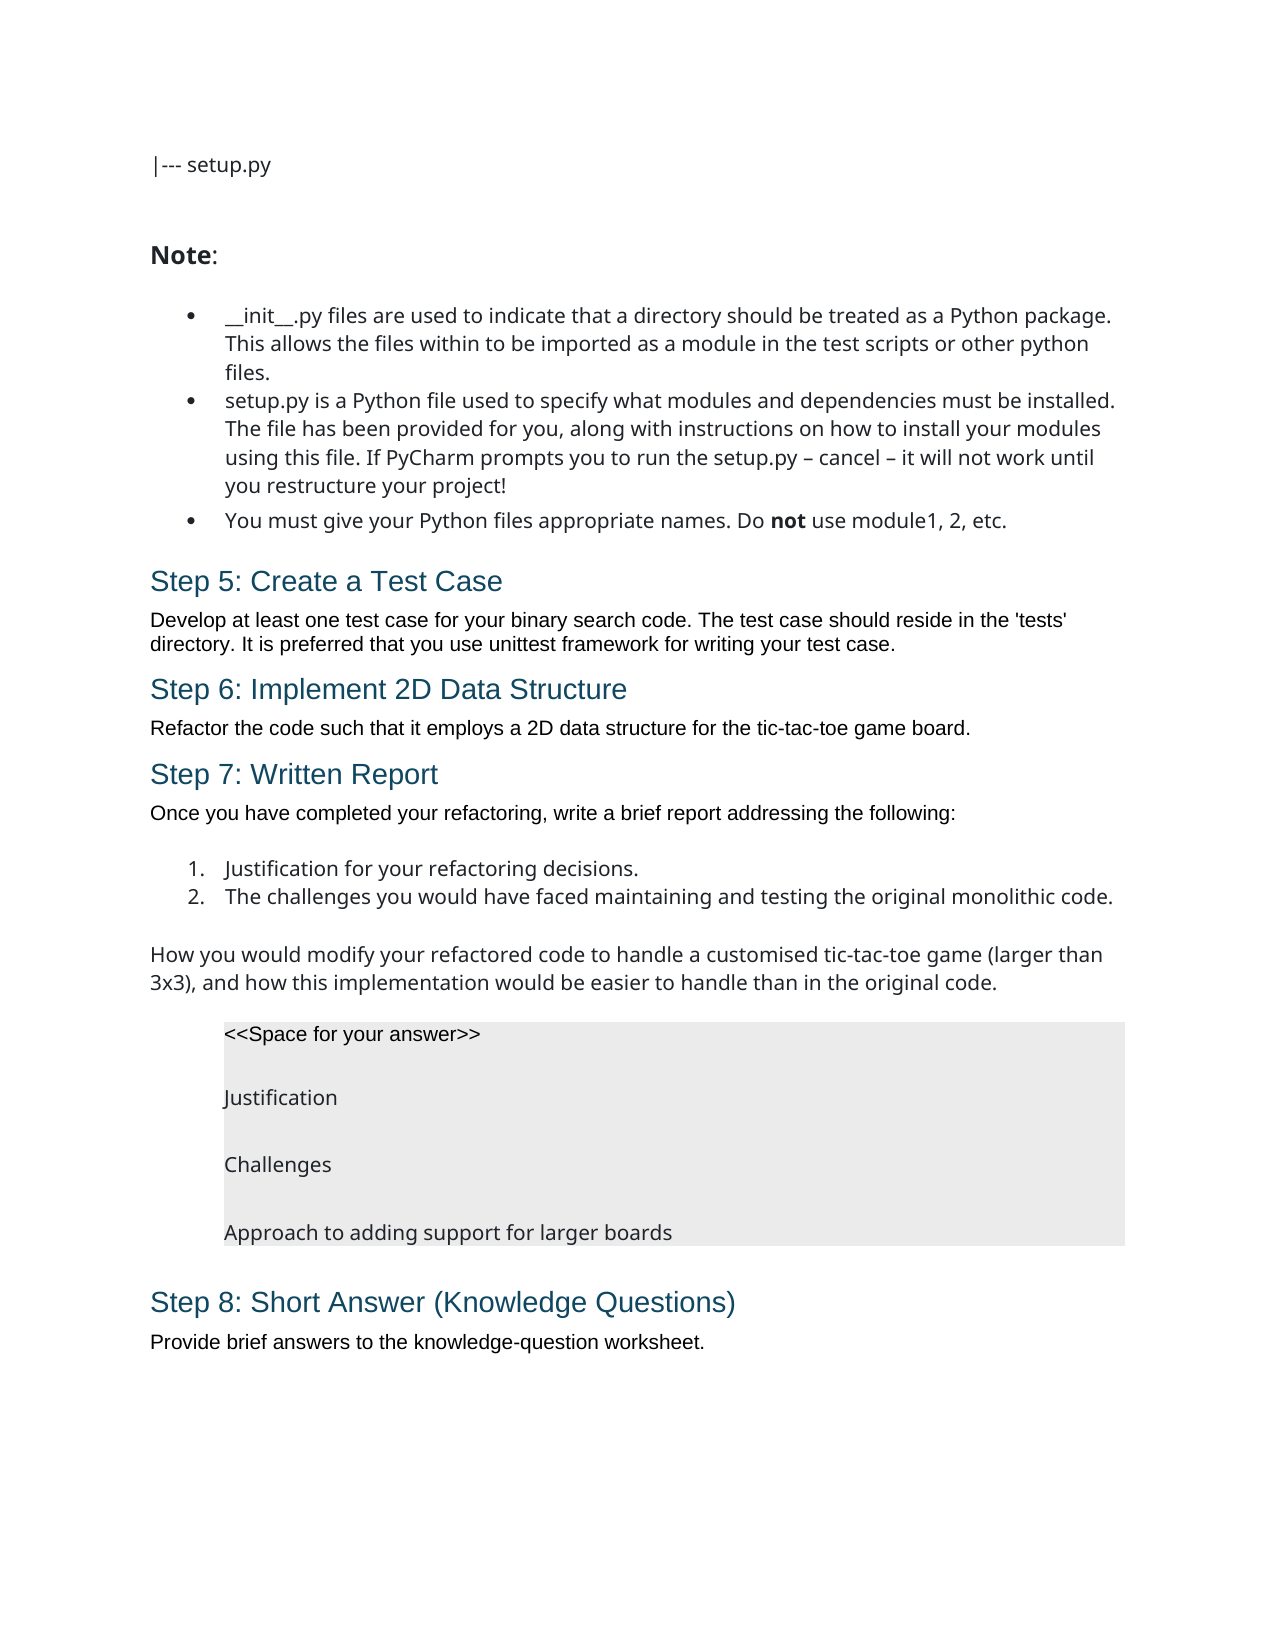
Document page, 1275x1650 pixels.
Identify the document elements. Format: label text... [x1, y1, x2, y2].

text <<Space for your answer>> [224, 1022, 1125, 1046]
subtitle Step 7: Written Report [150, 757, 1125, 790]
text Justification [224, 1083, 1125, 1111]
subtitle Step 6: Implement 2D Data Structure [150, 672, 1125, 706]
list The challenges you would have faced maintaining and testing the original monolithic code. [187, 882, 1125, 911]
text Provide brief answers to the knowledge-question worksheet. [150, 1329, 1125, 1353]
list __init__.py files are used to indicate that a directory should be treated as a Python package. This allows the files within to be imported as a module in the test scripts or other python files. [187, 301, 1125, 386]
list setup.py is a Python file used to specify what modules and dependencies must be installed. The file has been provided for you, along with instructions on how to install your modules using this file. If PyCharm prompts you to run the setup.py – cancel – it will not work until you restructure your project! [187, 386, 1125, 500]
text Challenges [224, 1150, 1125, 1179]
subtitle Step 5: Create a Test Case [150, 564, 1125, 597]
text |--- setup.py [150, 150, 1125, 178]
text Approach to adding support for larger boards [224, 1218, 1125, 1246]
text Once you have completed your refactoring, write a brief report addressing the following: [150, 801, 1125, 825]
subtitle Step 8: Short Answer (Knowledge Questions) [150, 1286, 1125, 1319]
text Note: [150, 237, 1125, 272]
text Refactor the code such that it employs a 2D data structure for the tic-tac-toe game board. [150, 716, 1125, 740]
text Develop at least one test case for your binary search code. The test case should reside in the 'tests' directory. It is preferred that you use unittest framework for writing your test case. [150, 608, 1125, 656]
list You must give your Python files appropriate names. Do not use module1, 2, etc. [187, 506, 1125, 534]
list Justification for your refactoring decisions. [187, 854, 1125, 882]
text How you would modify your refactored code to handle a customised tic-tac-toe game (larger than 3x3), and how this implementation would be easier to handle than in the original code. [150, 940, 1125, 997]
